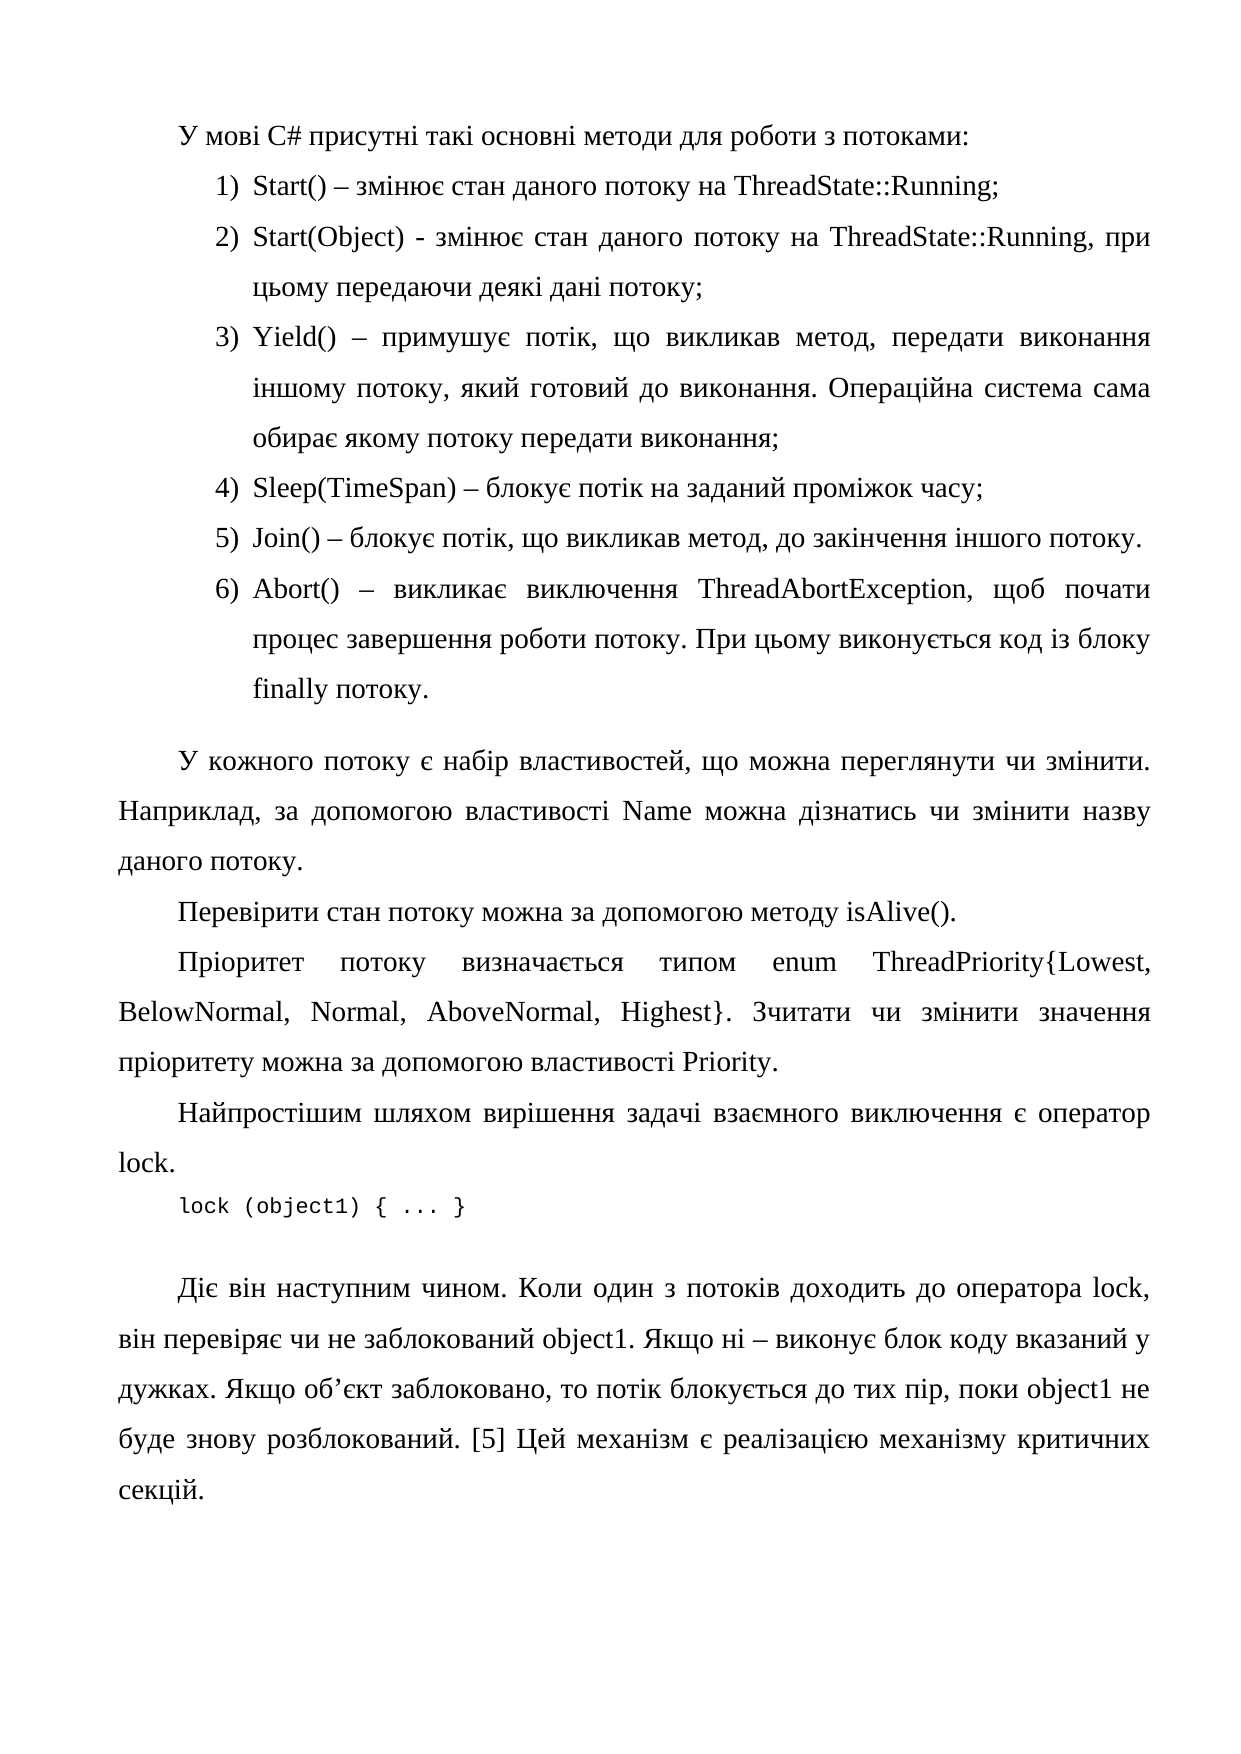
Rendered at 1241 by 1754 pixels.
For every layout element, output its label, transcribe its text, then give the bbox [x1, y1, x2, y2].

list Join() – блокує потік, що викликав метод, до закінчення іншого потоку. [215, 521, 1152, 554]
text Перевірити стан потоку можна за допомогою методу isAlive(). [118, 894, 1152, 927]
text Найпростішим шляхом вирішення задачі взаємного виключення є оператор lock. [118, 1095, 1152, 1179]
text lock (object1) { ... } [177, 1196, 1152, 1220]
list Sleep(TimeSpan) – блокує потік на заданий проміжок часу; [215, 470, 1152, 504]
text Пріоритет потоку визначається типом enum ThreadPriority{Lowest, BelowNormal, Normal, AboveNormal, Highest}. Зчитати чи змінити значення пріоритету можна за допомогою властивості Priority. [118, 944, 1152, 1078]
list Start() – змінює стан даного потоку на ThreadState::Running; [215, 168, 1152, 202]
list У мові C# присутні такі основні методи для роботи з потоками: [118, 118, 1152, 152]
list Abort() – викликає виключення ThreadAbortException, щоб почати процес завершення роботи потоку. При цьому виконується код із блоку finally потоку. [215, 571, 1152, 705]
list Start(Object) - змінює стан даного потоку на ThreadState::Running, при цьому передаючи деякі дані потоку; [215, 219, 1152, 303]
text У кожного потоку є набір властивостей, що можна переглянути чи змінити. Наприклад, за допомогою властивості Name можна дізнатись чи змінити назву даного потоку. [118, 743, 1152, 877]
text Діє він наступним чином. Коли один з потоків доходить до оператора lock, він перевіряє чи не заблокований object1. Якщо ні – виконує блок коду вказаний у дужках. Якщо об’єкт заблоковано, то потік блокується до тих пір, поки object1 не буде знову розблокований. [5] Цей механізм є реалізацією механізму критичних секцій. [118, 1271, 1152, 1505]
list Yield() – примушує потік, що викликав метод, передати виконання іншому потоку, який готовий до виконання. Операційна система сама обирає якому потоку передати виконання; [215, 319, 1152, 453]
